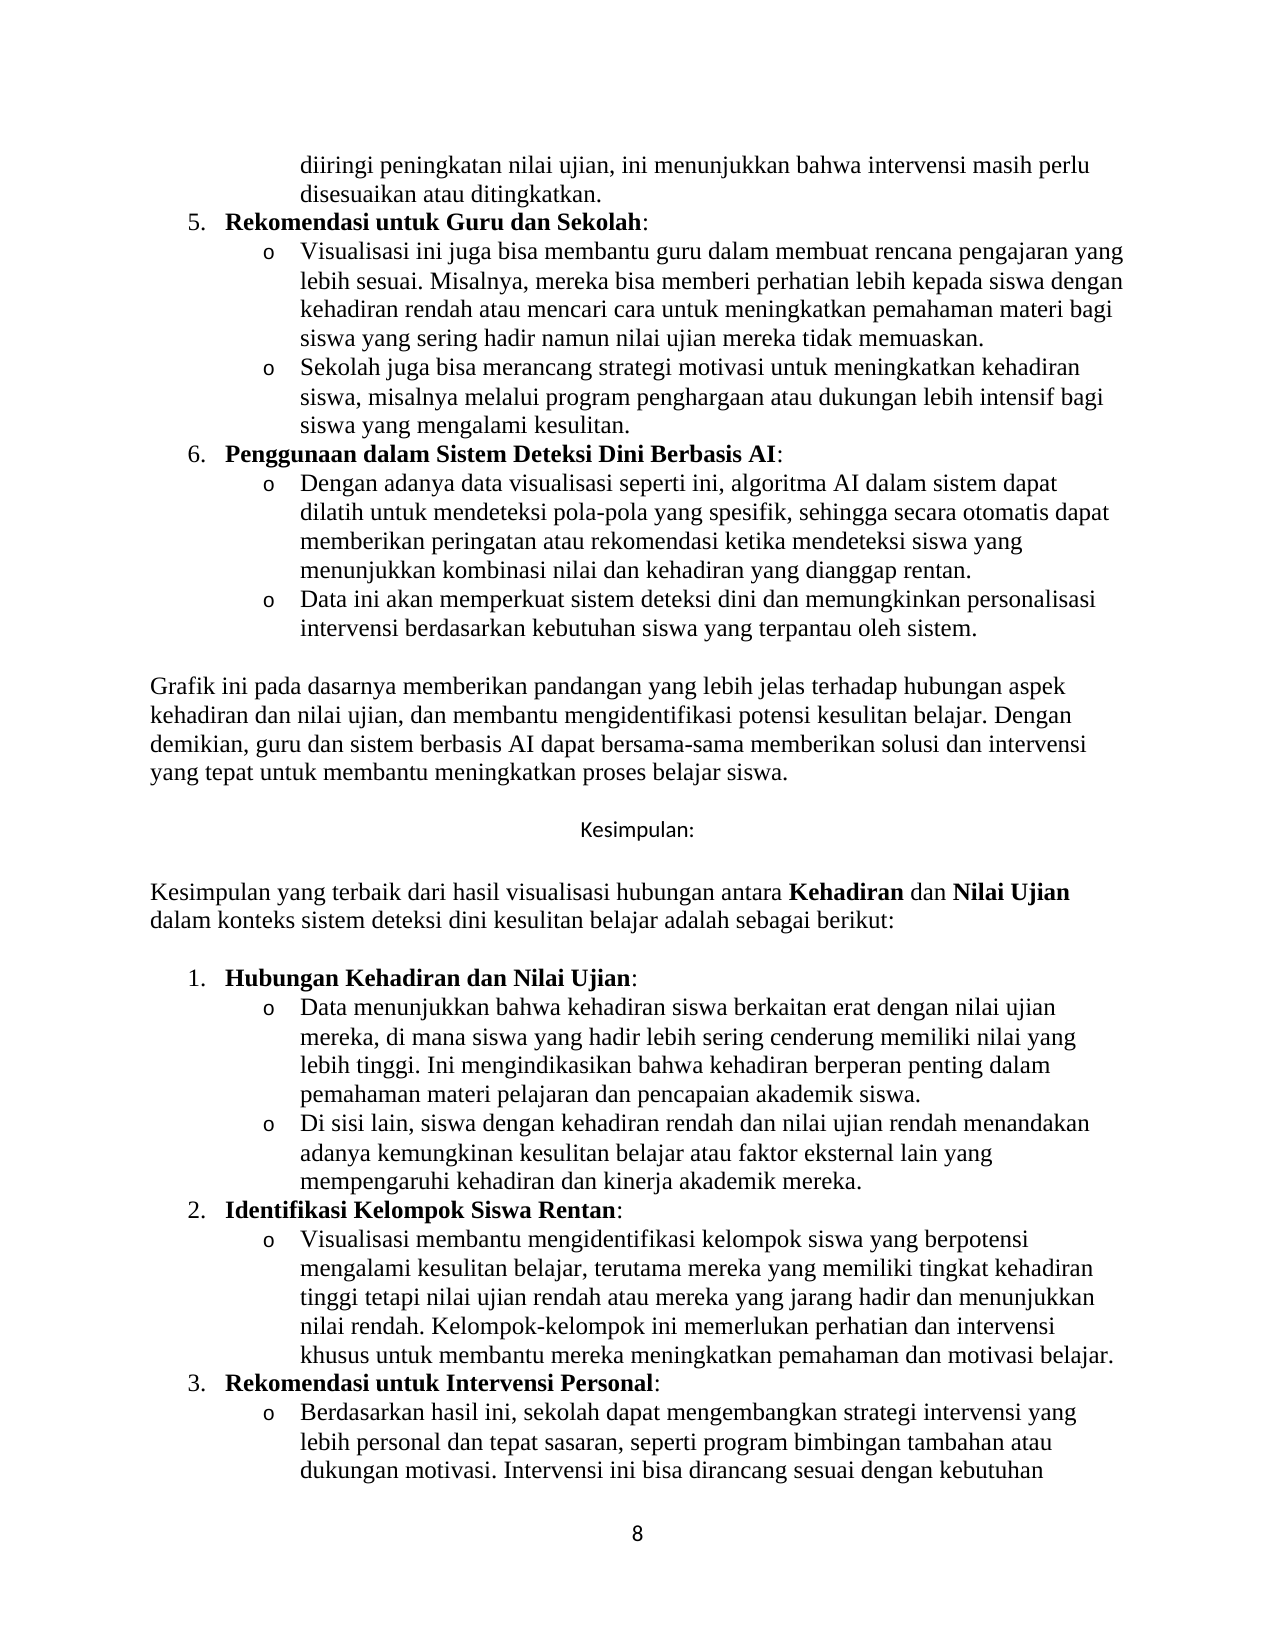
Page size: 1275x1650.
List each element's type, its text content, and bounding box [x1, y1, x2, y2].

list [262, 1397, 1125, 1484]
list Di sisi lain, siswa dengan kehadiran rendah dan nilai ujian rendah menandakan adanya kemungkinan kesulitan belajar atau faktor eksternal lain yang mempengaruhi kehadiran dan kinerja akademik mereka. [262, 1108, 1125, 1195]
list Data menunjukkan bahwa kehadiran siswa berkaitan erat dengan nilai ujian mereka, di mana siswa yang hadir lebih sering cenderung memiliki nilai yang lebih tinggi. Ini mengindikasikan bahwa kehadiran berperan penting dalam pemahaman materi pelajaran dan pencapaian akademik siswa. [262, 992, 1125, 1108]
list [262, 150, 1125, 207]
text Kesimpulan yang terbaik dari hasil visualisasi hubungan antara Kehadiran dan Nilai Ujian dalam konteks sistem deteksi dini kesulitan belajar adalah sebagai berikut: [150, 877, 1125, 934]
list Visualisasi membantu mengidentifikasi kelompok siswa yang berpotensi mengalami kesulitan belajar, terutama mereka yang memiliki tingkat kehadiran tinggi tetapi nilai ujian rendah atau mereka yang jarang hadir dan menunjukkan nilai rendah. Kelompok-kelompok ini memerlukan perhatian dan intervensi khusus untuk membantu mereka meningkatkan pemahaman dan motivasi belajar. [262, 1224, 1125, 1368]
list Dengan adanya data visualisasi seperti ini, algoritma AI dalam sistem dapat dilatih untuk mendeteksi pola-pola yang spesifik, sehingga secara otomatis dapat memberikan peringatan atau rekomendasi ketika mendeteksi siswa yang menunjukkan kombinasi nilai dan kehadiran yang dianggap rentan. [262, 468, 1125, 584]
list Rekomendasi untuk Intervensi Personal: [187, 1368, 1125, 1397]
text Grafik ini pada dasarnya memberikan pandangan yang lebih jelas terhadap hubungan aspek kehadiran dan nilai ujian, dan membantu mengidentifikasi potensi kesulitan belajar. Dengan demikian, guru dan sistem berbasis AI dapat bersama-sama memberikan solusi dan intervensi yang tepat untuk membantu meningkatkan proses belajar siswa. [150, 671, 1125, 786]
list Visualisasi ini juga bisa membantu guru dalam membuat rencana pengajaran yang lebih sesuai. Misalnya, mereka bisa memberi perhatian lebih kepada siswa dengan kehadiran rendah atau mencari cara untuk meningkatkan pemahaman materi bagi siswa yang sering hadir namun nilai ujian mereka tidak memuaskan. [262, 236, 1125, 352]
list Hubungan Kehadiran dan Nilai Ujian: [187, 963, 1125, 992]
text Kesimpulan: [150, 815, 1125, 843]
list Rekomendasi untuk Guru dan Sekolah: [187, 207, 1125, 236]
list Sekolah juga bisa merancang strategi motivasi untuk meningkatkan kehadiran siswa, misalnya melalui program penghargaan atau dukungan lebih intensif bagi siswa yang mengalami kesulitan. [262, 352, 1125, 439]
list Identifikasi Kelompok Siswa Rentan: [187, 1195, 1125, 1224]
list Data ini akan memperkuat sistem deteksi dini dan memungkinkan personalisasi intervensi berdasarkan kebutuhan siswa yang terpantau oleh sistem. [262, 584, 1125, 642]
list Penggunaan dalam Sistem Deteksi Dini Berbasis AI: [187, 439, 1125, 468]
